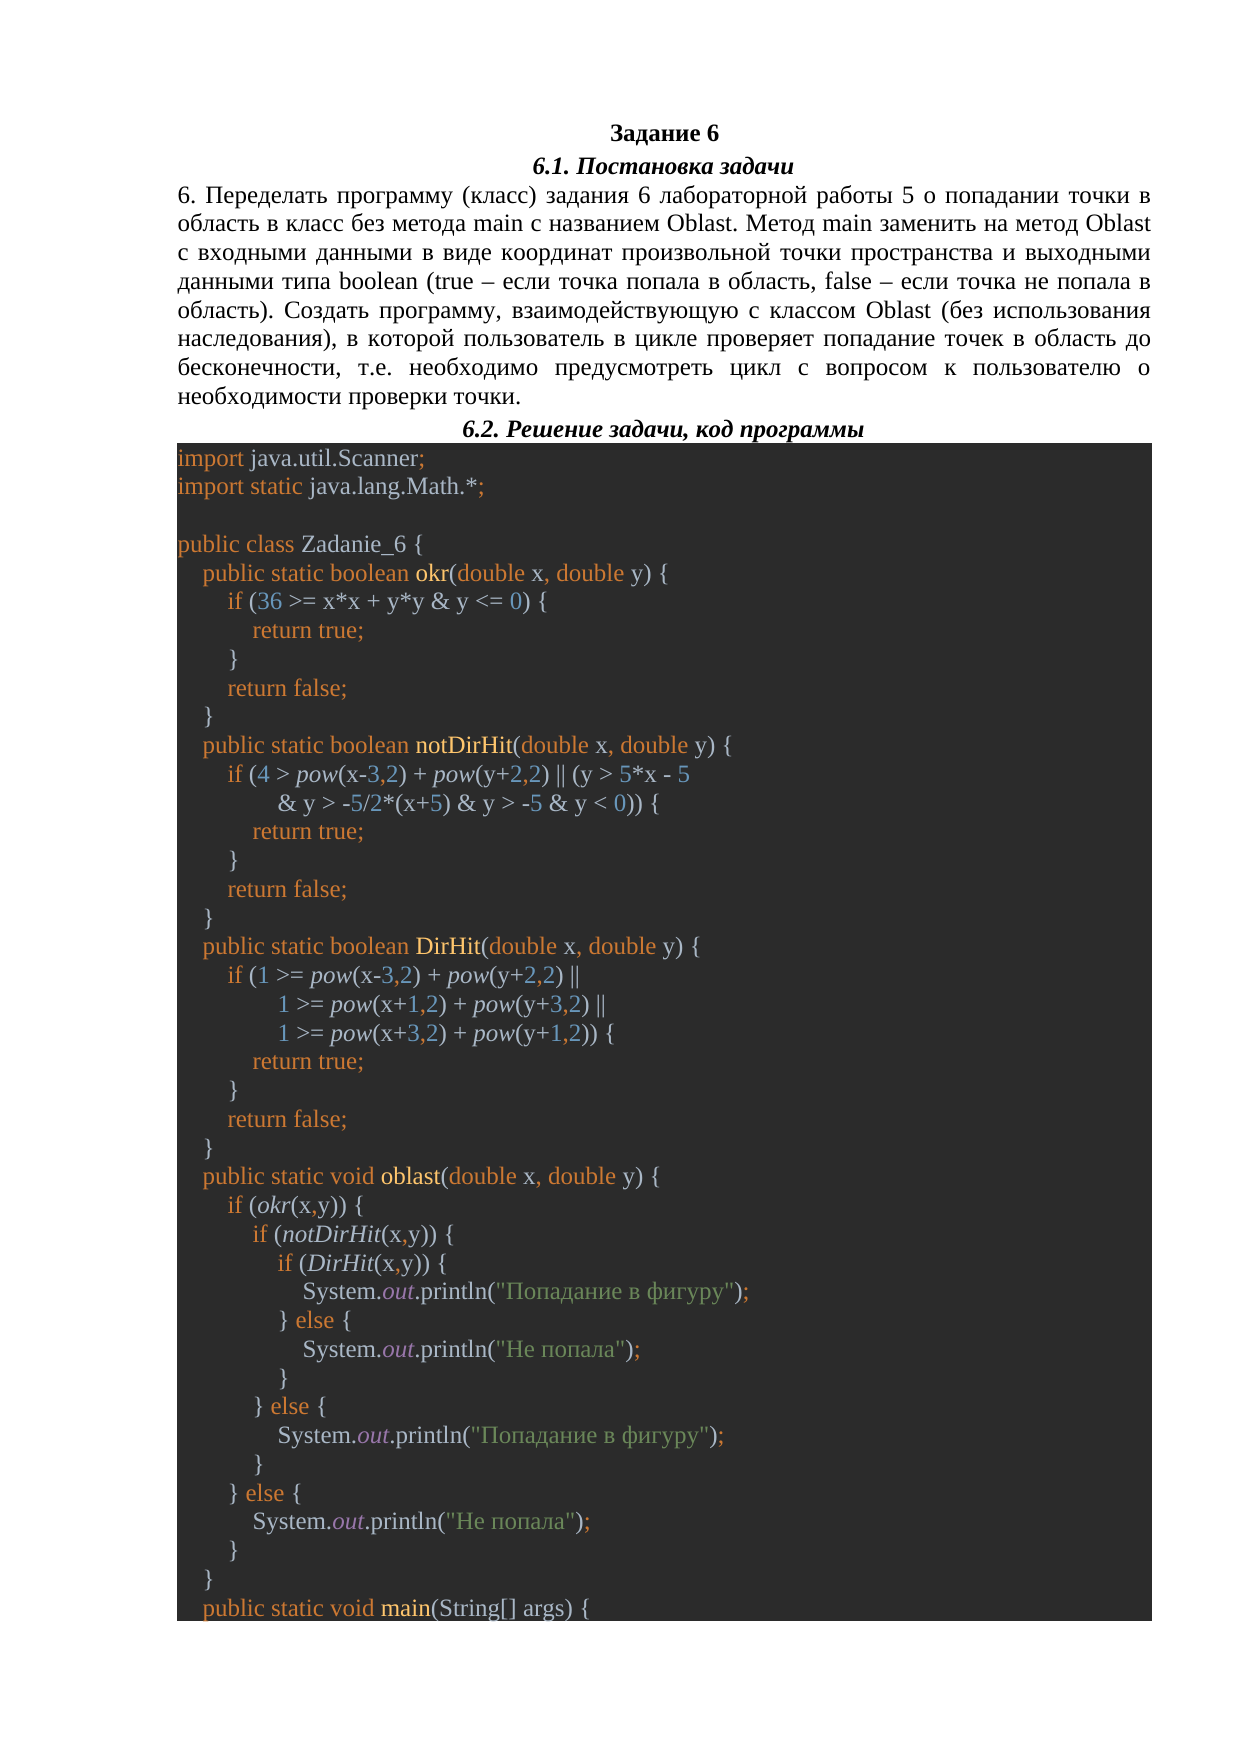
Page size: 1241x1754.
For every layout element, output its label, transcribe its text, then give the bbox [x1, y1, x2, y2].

text 6. Переделать программу (класс) задания 6 лабораторной работы 5 о попадании точки в область в класс без метода main с названием Oblast. Метод main заменить на метод Oblast c входными данными в виде координат произвольной точки пространства и выходными данными типа boolean (true – если точка попала в область, false – если точка не попала в область). Создать программу, взаимодействующую с классом Oblast (без использования наследования), в которой пользователь в цикле проверяет попадание точек в область до бесконечности, т.е. необходимо предусмотреть цикл с вопросом к пользователю о необходимости проверки точки. [177, 180, 1152, 410]
subtitle Задание 6 [177, 118, 1152, 147]
subtitle 6.2. Решение задачи, код программы [177, 414, 1152, 443]
subtitle 6.1. Постановка задачи [177, 151, 1152, 180]
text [177, 443, 1152, 1621]
